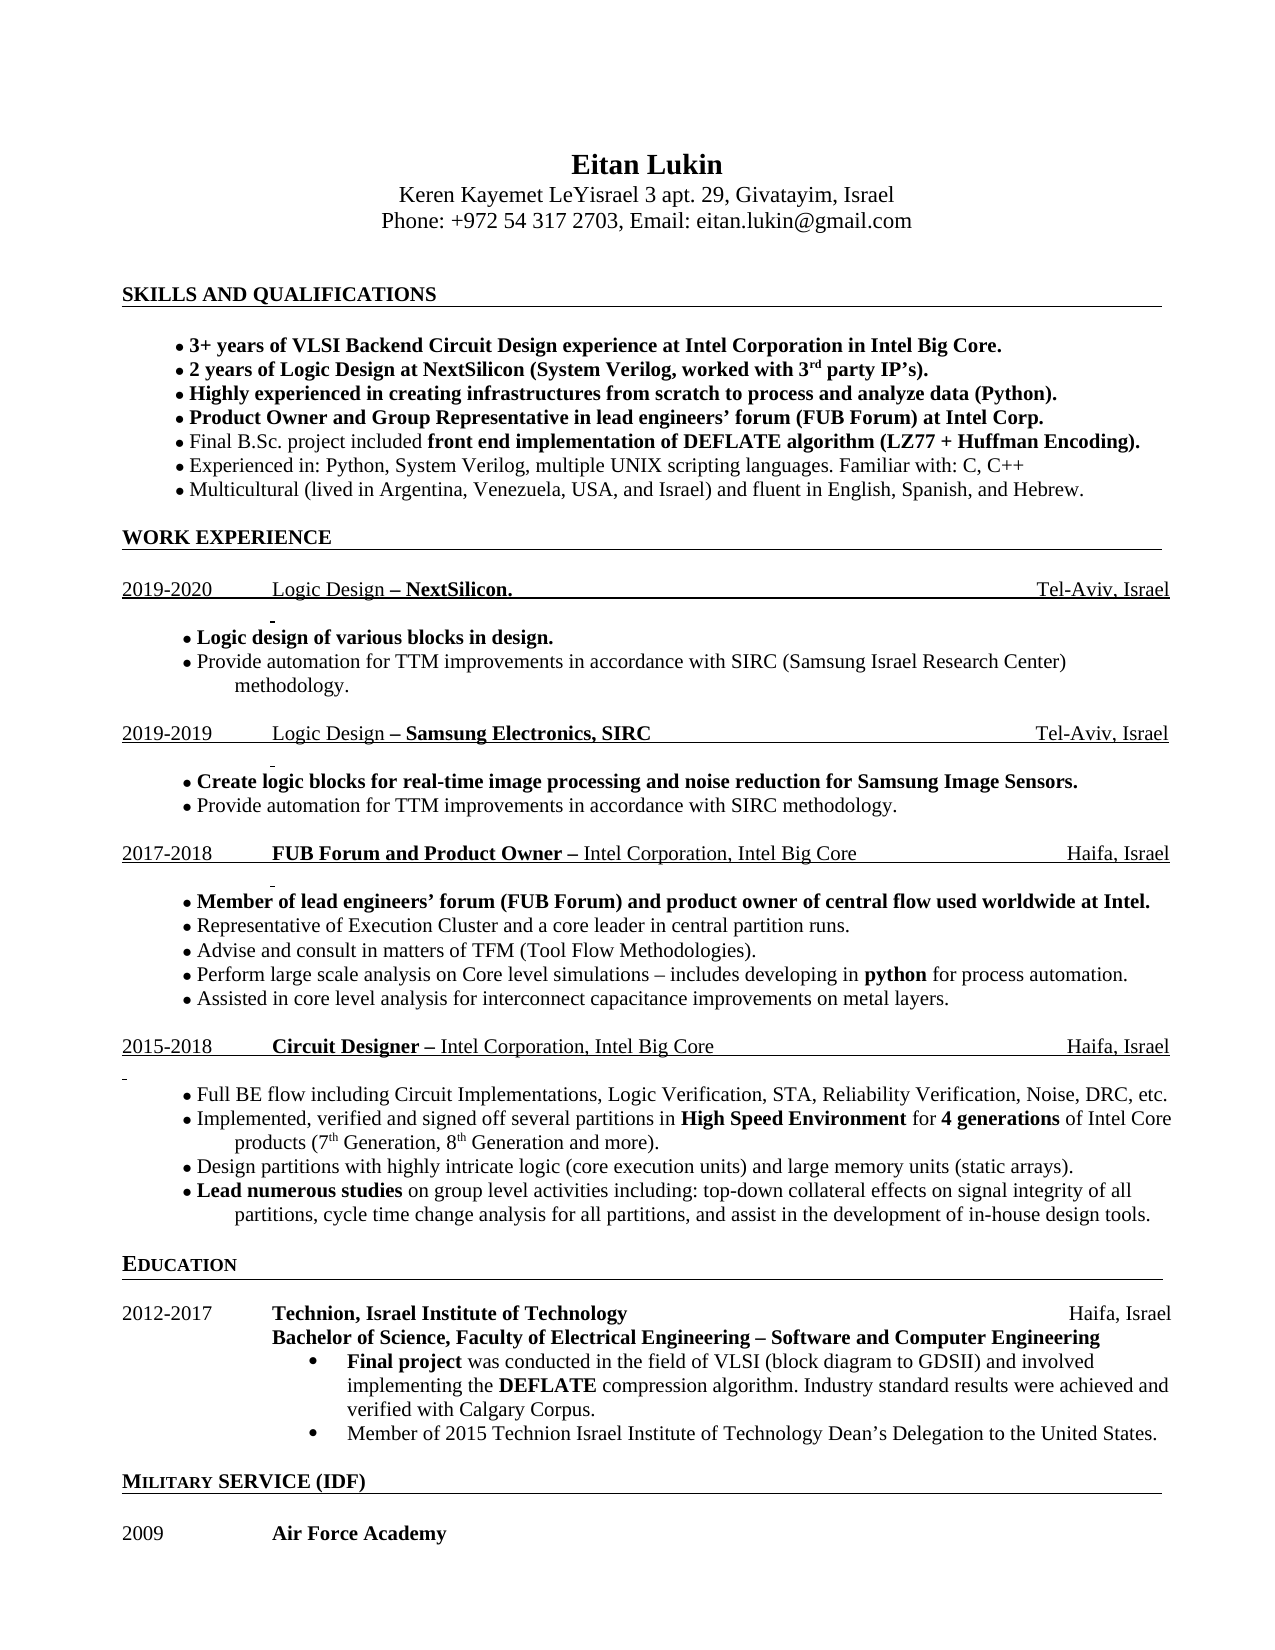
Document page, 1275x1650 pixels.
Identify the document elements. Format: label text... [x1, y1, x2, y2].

list 3+ years of VLSI Backend Circuit Design experience at Intel Corporation in Intel Big Core. [174, 333, 1172, 357]
list Member of lead engineers’ forum (FUB Forum) and product owner of central flow used worldwide at Intel. [182, 889, 1172, 913]
list Advise and consult in matters of TFM (Tool Flow Methodologies). [182, 937, 1172, 962]
list Provide automation for TTM improvements in accordance with SIRC methodology. [182, 793, 1172, 817]
list Logic design of various blocks in design. [182, 625, 1172, 649]
list Provide automation for TTM improvements in accordance with SIRC (Samsung Israel Research Center) methodology. [182, 649, 1172, 697]
text 2009 Air Force Academy [122, 1520, 1172, 1544]
text 2017-2018 FUB Forum and Product Owner – Intel Corporation, Intel Big Core Haifa, Israel [122, 841, 1172, 865]
list Highly experienced in creating infrastructures from scratch to process and analyze data (Python). [174, 381, 1172, 405]
text Keren Kayemet LeYisrael 3 apt. 29, Givatayim, Israel [122, 181, 1172, 207]
list Final B.Sc. project included front end implementation of DEFLATE algorithm (LZ77 + Huffman Encoding). [174, 429, 1172, 453]
list Final project was conducted in the field of VLSI (block diagram to GDSII) and involved implementing the DEFLATE compression algorithm. Industry standard results were achieved and verified with Calgary Corpus. [309, 1349, 1172, 1421]
list Perform large scale analysis on Core level simulations – includes developing in python for process automation. [182, 962, 1172, 986]
text Phone: +972 54 317 2703, Email: eitan.lukin@gmail.com [122, 207, 1172, 233]
list Design partitions with highly intricate logic (core execution units) and large memory units (static arrays). [182, 1154, 1172, 1178]
subtitle Military SERVICE (IDF) [122, 1469, 1172, 1493]
text 2015-2018 Circuit Designer – Intel Corporation, Intel Big Core Haifa, Israel [122, 1034, 1172, 1058]
list Assisted in core level analysis for interconnect capacitance improvements on metal layers. [182, 986, 1172, 1010]
text Bachelor of Science, Faculty of Electrical Engineering – Software and Computer Engineering [122, 1325, 1172, 1349]
subtitle Education [122, 1250, 1172, 1277]
text Eitan Lukin [94, 147, 1172, 181]
list Representative of Execution Cluster and a core leader in central partition runs. [182, 913, 1172, 937]
list Multicultural (lived in Argentina, Venezuela, USA, and Israel) and fluent in English, Spanish, and Hebrew. [174, 477, 1172, 501]
list Implemented, verified and signed off several partitions in High Speed Environment for 4 generations of Intel Core products (7th Generation, 8th Generation and more). [182, 1106, 1172, 1154]
list Experienced in: Python, System Verilog, multiple UNIX scripting languages. Familiar with: C, C++ [174, 453, 1172, 477]
list Product Owner and Group Representative in lead engineers’ forum (FUB Forum) at Intel Corp. [174, 405, 1172, 429]
list Full BE flow including Circuit Implementations, Logic Verification, STA, Reliability Verification, Noise, DRC, etc. [182, 1082, 1172, 1106]
text 2012-2017 Technion, Israel Institute of Technology Haifa, Israel [122, 1301, 1172, 1325]
text 2019-2019 Logic Design – Samsung Electronics, SIRC Tel-Aviv, Israel [122, 721, 1172, 745]
text 2019-2020 Logic Design – NextSilicon. Tel-Aviv, Israel [122, 577, 1172, 601]
text SKILLS AND QUALIFICATIONS [122, 282, 1172, 306]
list Member of 2015 Technion Israel Institute of Technology Dean’s Delegation to the United States. [309, 1421, 1172, 1445]
list 2 years of Logic Design at NextSilicon (System Verilog, worked with 3rd party IP’s). [174, 357, 1172, 381]
list Create logic blocks for real-time image processing and noise reduction for Samsung Image Sensors. [182, 769, 1172, 793]
list Lead numerous studies on group level activities including: top-down collateral effects on signal integrity of all partitions, cycle time change analysis for all partitions, and assist in the development of in-house design tools. [182, 1178, 1172, 1226]
text WORK EXPERIENCE [122, 525, 1172, 549]
